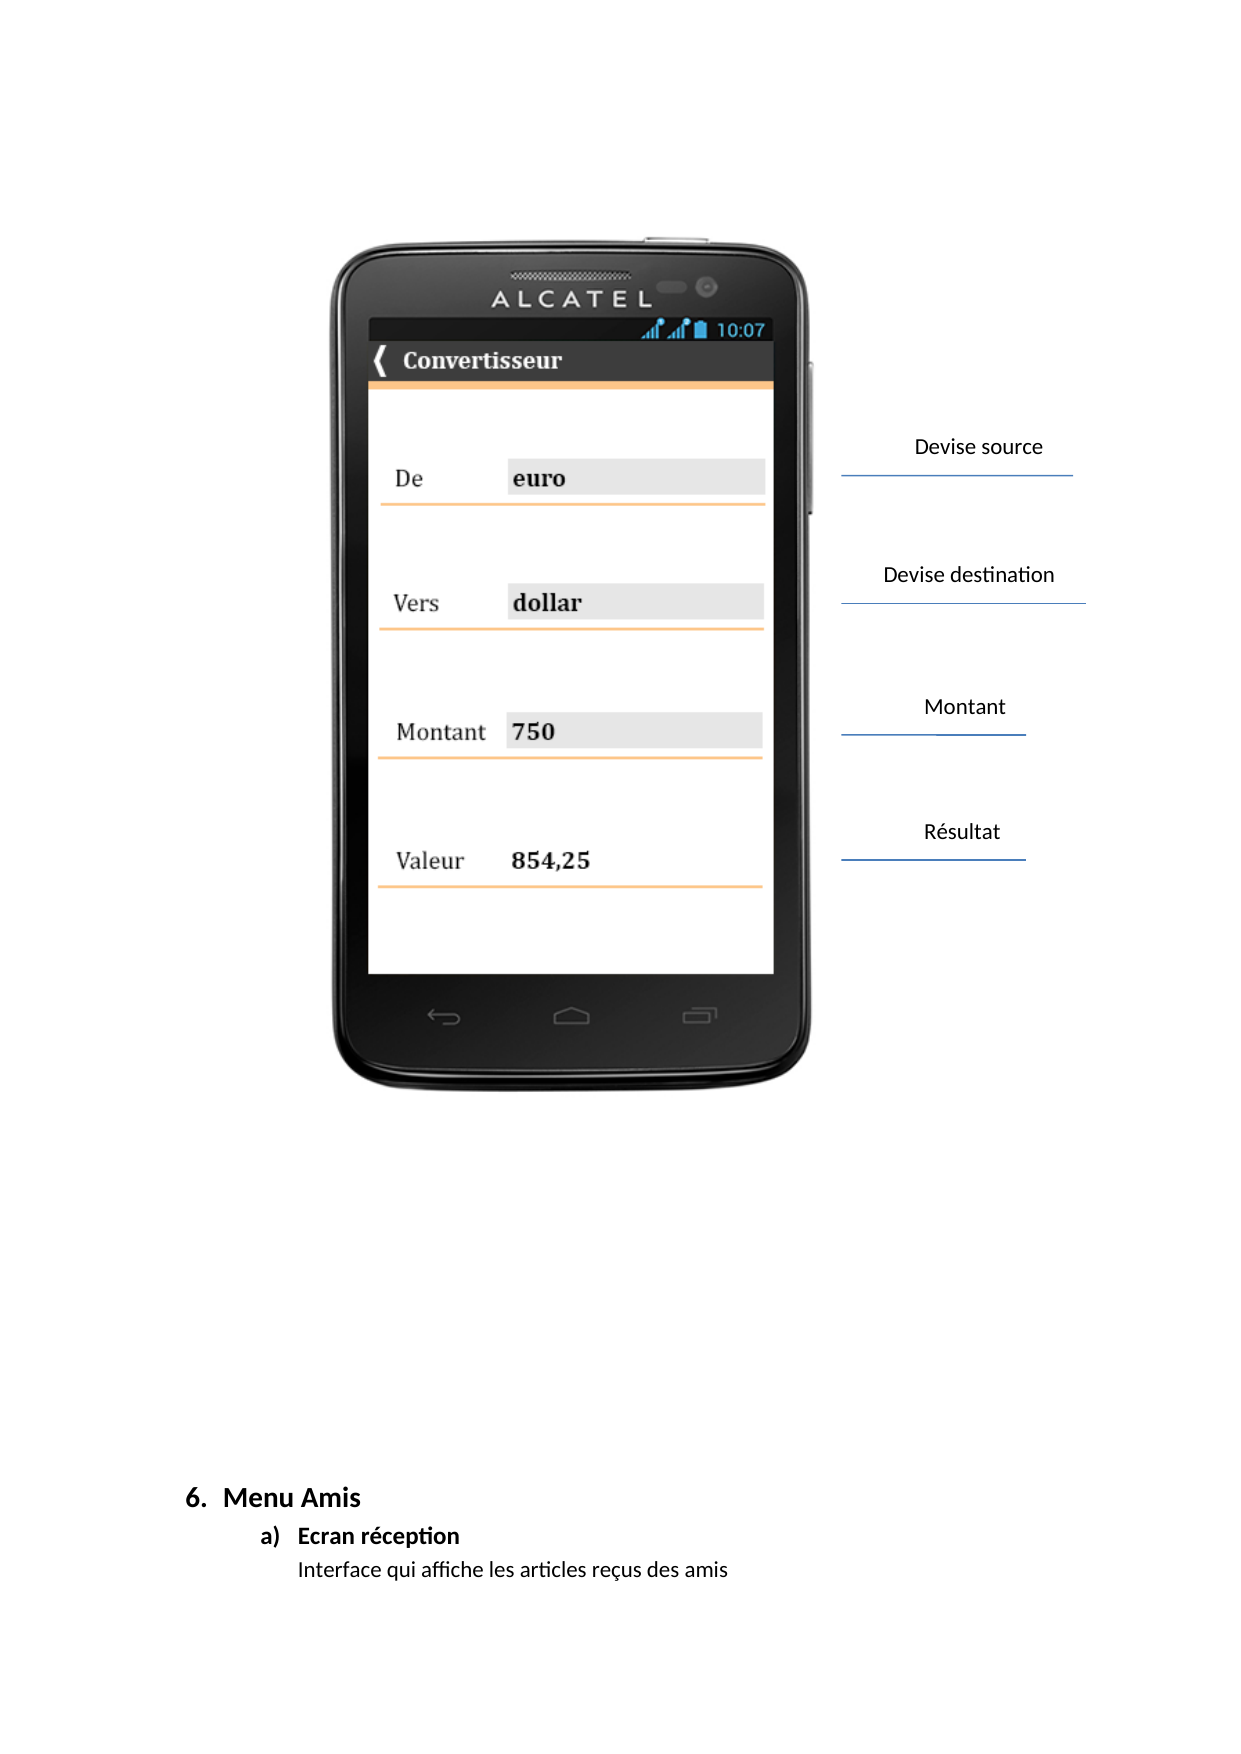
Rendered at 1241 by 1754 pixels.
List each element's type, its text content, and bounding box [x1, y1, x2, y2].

list Menu Amis [185, 1479, 1093, 1515]
picture [297, 179, 842, 1243]
list Ecran réception [260, 1520, 1093, 1551]
list Interface qui affiche les articles reçus des amis [298, 1555, 1093, 1583]
